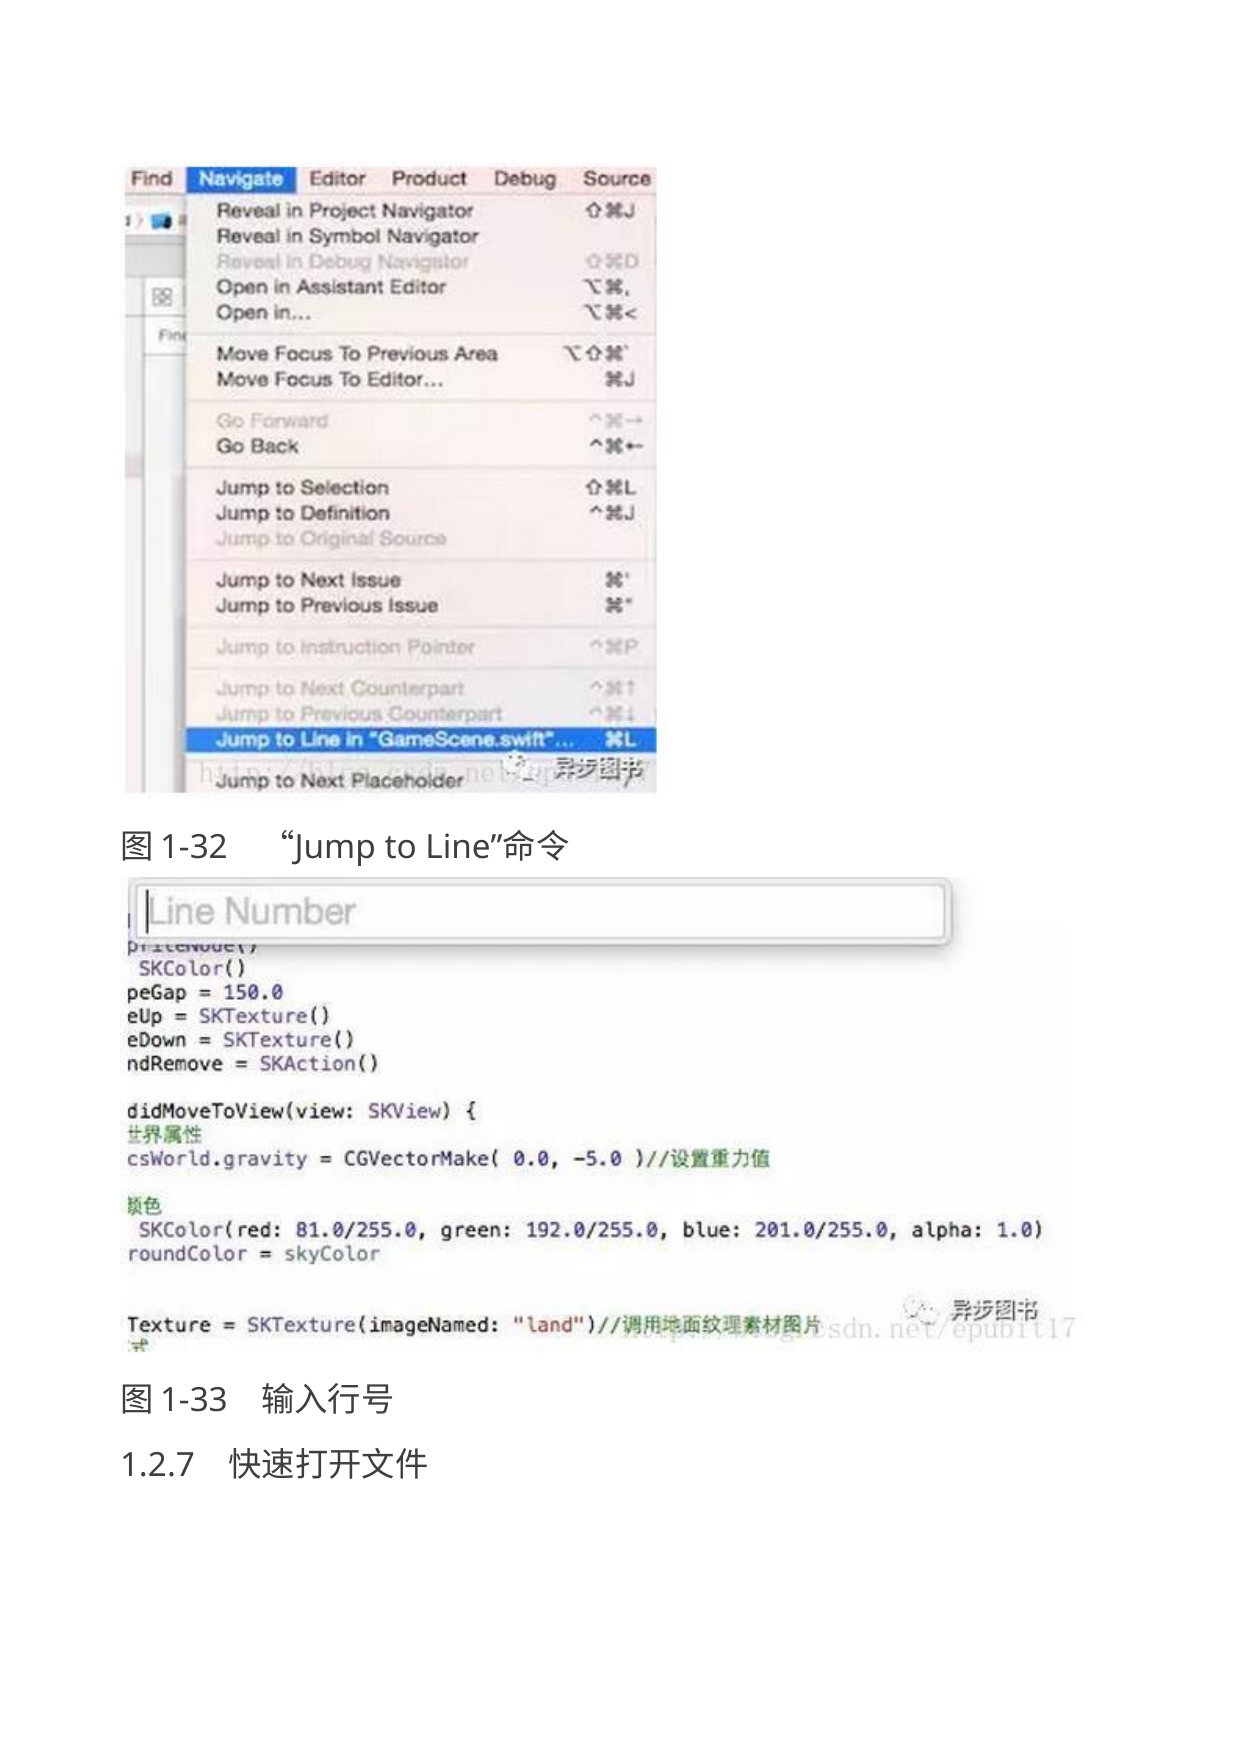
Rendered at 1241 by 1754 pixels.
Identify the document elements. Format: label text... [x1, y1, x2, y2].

text 1.2.7 快速打开文件 [120, 1429, 1120, 1494]
picture [119, 162, 671, 804]
picture [119, 877, 1096, 1360]
text 图1-33 输入行号 [120, 1364, 1120, 1429]
text 图1-32 “Jump to Line”命令 [120, 812, 1120, 877]
